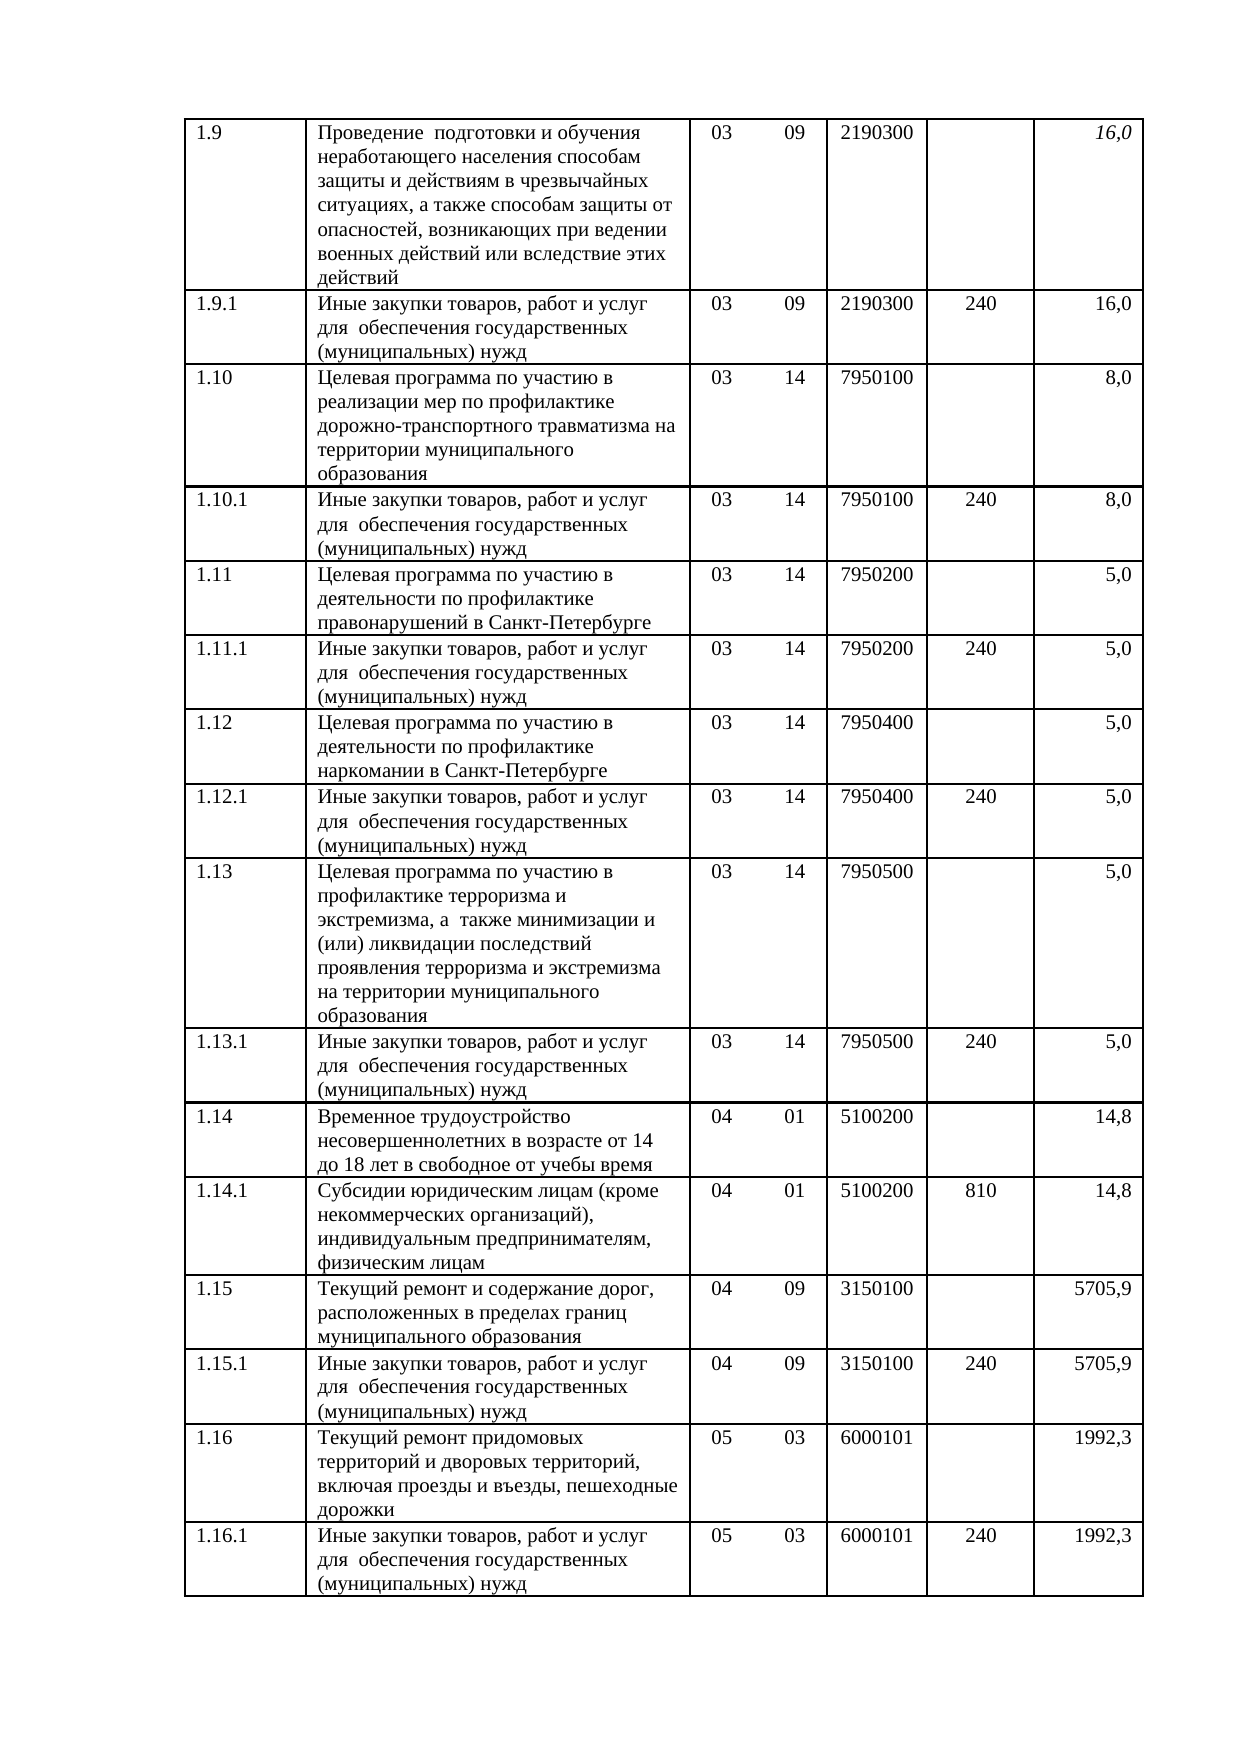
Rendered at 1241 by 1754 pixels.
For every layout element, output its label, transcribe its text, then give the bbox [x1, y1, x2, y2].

table_cell 1.11 [186, 562, 305, 634]
table_cell 7950400 [828, 710, 926, 782]
table_cell 1.16.1 [186, 1523, 305, 1595]
table_cell 03 14 [691, 488, 826, 559]
table_cell [928, 1276, 1033, 1348]
table_cell 5,0 [1035, 562, 1142, 634]
table_cell 1.10.1 [186, 488, 305, 559]
table_cell 5,0 [1035, 710, 1142, 782]
table_cell 5705,9 [1035, 1276, 1142, 1348]
table_cell 05 03 [691, 1425, 826, 1521]
table_cell 240 [928, 1523, 1033, 1595]
table_cell 240 [928, 1029, 1033, 1101]
table_cell 1992,3 [1035, 1523, 1142, 1595]
table_cell 1.13 [186, 859, 305, 1027]
table_cell 240 [928, 1350, 1033, 1423]
table_cell 03 14 [691, 785, 826, 857]
table_cell [928, 710, 1033, 782]
table_cell 5100200 [828, 1178, 926, 1274]
table_cell 810 [928, 1178, 1033, 1274]
table_cell Целевая программа по участию в деятельности по профилактике наркомании в Санкт-Петербурге [307, 710, 689, 782]
table_cell Иные закупки товаров, работ и услуг для обеспечения государственных (муниципальных) нужд [307, 785, 689, 857]
table_cell Иные закупки товаров, работ и услуг для обеспечения государственных (муниципальных) нужд [307, 1523, 689, 1595]
table_cell 1.13.1 [186, 1029, 305, 1101]
table_cell Временное трудоустройство несовершеннолетних в возрасте от 14 до 18 лет в свободное от учебы время [307, 1104, 689, 1176]
table_cell 7950100 [828, 488, 926, 559]
table_cell 1.14 [186, 1104, 305, 1176]
table_cell 03 14 [691, 365, 826, 485]
table_cell 7950500 [828, 1029, 926, 1101]
table_cell 240 [928, 291, 1033, 363]
table_cell [928, 1104, 1033, 1176]
table_cell Целевая программа по участию в реализации мер по профилактике дорожно-транспортного травматизма на территории муниципального образования [307, 365, 689, 485]
table_cell 6000101 [828, 1523, 926, 1595]
table_cell 04 09 [691, 1350, 826, 1423]
table_cell 5,0 [1035, 785, 1142, 857]
table_cell Иные закупки товаров, работ и услуг для обеспечения государственных (муниципальных) нужд [307, 1350, 689, 1423]
table_cell 03 14 [691, 710, 826, 782]
table_cell Текущий ремонт придомовых территорий и дворовых территорий, включая проезды и въезды, пешеходные дорожки [307, 1425, 689, 1521]
table_cell Целевая программа по участию в деятельности по профилактике правонарушений в Санкт-Петербурге [307, 562, 689, 634]
table_cell 03 14 [691, 859, 826, 1027]
table_cell 03 14 [691, 562, 826, 634]
table_cell Иные закупки товаров, работ и услуг для обеспечения государственных (муниципальных) нужд [307, 488, 689, 559]
table_cell 04 01 [691, 1178, 826, 1274]
table_cell 1.12.1 [186, 785, 305, 857]
table_cell 1.16 [186, 1425, 305, 1521]
table_cell 1.10 [186, 365, 305, 485]
table_cell 5,0 [1035, 1029, 1142, 1101]
table_cell [928, 562, 1033, 634]
table_cell 6000101 [828, 1425, 926, 1521]
table_cell 14,8 [1035, 1178, 1142, 1274]
table_cell 1.12 [186, 710, 305, 782]
table_cell 16,0 [1035, 120, 1142, 289]
table_cell 240 [928, 636, 1033, 708]
table_cell 5,0 [1035, 636, 1142, 708]
table_cell 240 [928, 488, 1033, 559]
table_cell 7950200 [828, 636, 926, 708]
table_cell Проведение подготовки и обучения неработающего населения способам защиты и действиям в чрезвычайных ситуациях, а также способам защиты от опасностей, возникающих при ведении военных действий или вследствие этих действий [307, 120, 689, 289]
table_cell Иные закупки товаров, работ и услуг для обеспечения государственных (муниципальных) нужд [307, 291, 689, 363]
table_cell 3150100 [828, 1276, 926, 1348]
table_cell [928, 120, 1033, 289]
table_cell [928, 1425, 1033, 1521]
table_cell 7950400 [828, 785, 926, 857]
table_cell 5100200 [828, 1104, 926, 1176]
table_cell 04 09 [691, 1276, 826, 1348]
table_cell 5,0 [1035, 859, 1142, 1027]
table_cell [928, 859, 1033, 1027]
table_cell 8,0 [1035, 365, 1142, 485]
table_cell 5705,9 [1035, 1350, 1142, 1423]
table_cell 05 03 [691, 1523, 826, 1595]
table_cell 03 09 [691, 120, 826, 289]
table_cell 1.11.1 [186, 636, 305, 708]
table_cell Целевая программа по участию в профилактике терроризма и экстремизма, а также минимизации и (или) ликвидации последствий проявления терроризма и экстремизма на территории муниципального образования [307, 859, 689, 1027]
table_cell 7950200 [828, 562, 926, 634]
table_cell 1.9.1 [186, 291, 305, 363]
table_cell Иные закупки товаров, работ и услуг для обеспечения государственных (муниципальных) нужд [307, 636, 689, 708]
table_cell 7950500 [828, 859, 926, 1027]
table_cell Субсидии юридическим лицам (кроме некоммерческих организаций), индивидуальным предпринимателям, физическим лицам [307, 1178, 689, 1274]
table_cell 8,0 [1035, 488, 1142, 559]
table_cell 1.9 [186, 120, 305, 289]
table_cell 03 14 [691, 1029, 826, 1101]
table_cell 03 09 [691, 291, 826, 363]
table_cell 1.14.1 [186, 1178, 305, 1274]
table_cell 14,8 [1035, 1104, 1142, 1176]
table_cell 1.15.1 [186, 1350, 305, 1423]
table_cell 2190300 [828, 120, 926, 289]
table_cell Иные закупки товаров, работ и услуг для обеспечения государственных (муниципальных) нужд [307, 1029, 689, 1101]
table_cell 16,0 [1035, 291, 1142, 363]
table_cell 03 14 [691, 636, 826, 708]
table_cell 7950100 [828, 365, 926, 485]
table_cell 1.15 [186, 1276, 305, 1348]
table_cell 3150100 [828, 1350, 926, 1423]
table_cell 1992,3 [1035, 1425, 1142, 1521]
table_cell 240 [928, 785, 1033, 857]
table_cell Текущий ремонт и содержание дорог, расположенных в пределах границ муниципального образования [307, 1276, 689, 1348]
table_cell 04 01 [691, 1104, 826, 1176]
table_cell 2190300 [828, 291, 926, 363]
table_cell [928, 365, 1033, 485]
